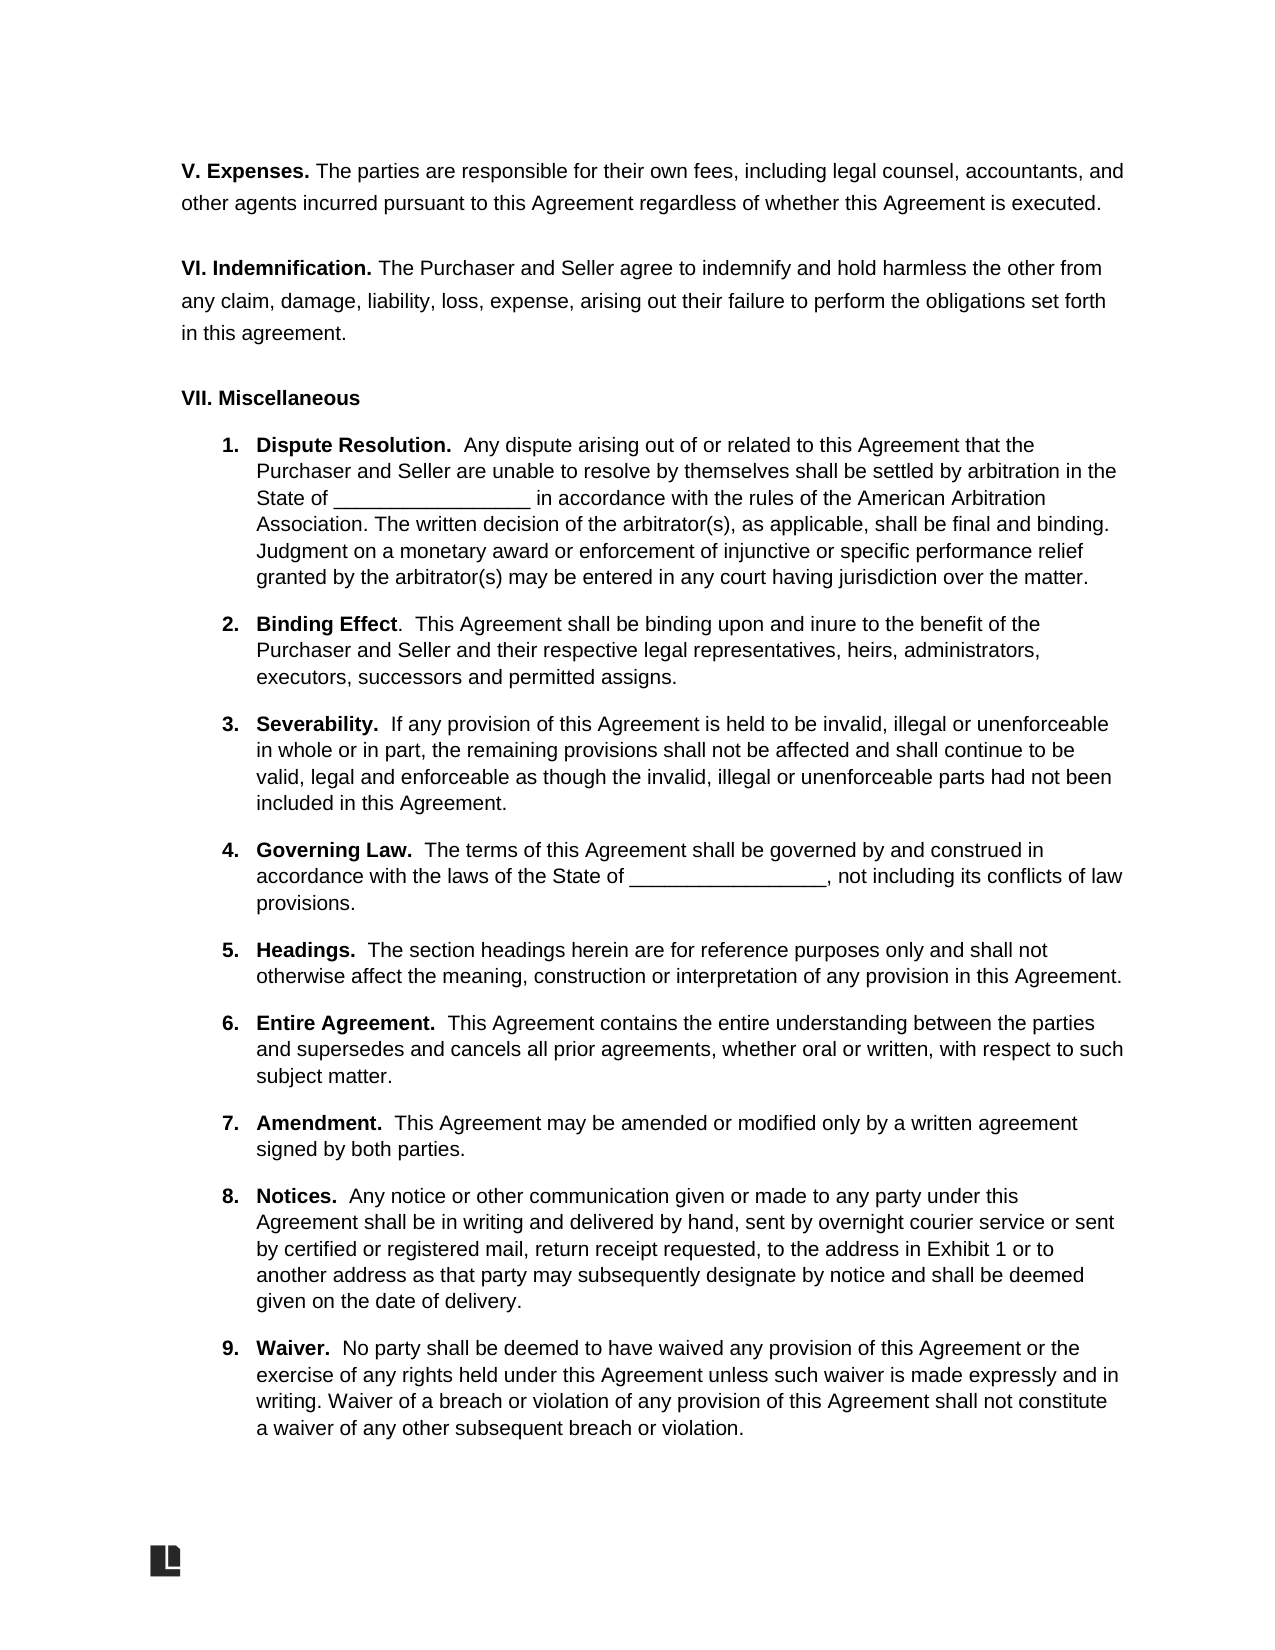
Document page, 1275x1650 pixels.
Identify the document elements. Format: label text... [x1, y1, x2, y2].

text V. Expenses. The parties are responsible for their own fees, including legal counsel, accountants, and other agents incurred pursuant to this Agreement regardless of whether this Agreement is executed. [181, 150, 1125, 215]
text VII. Miscellaneous [181, 377, 1125, 410]
list Governing Law. The terms of this Agreement shall be governed by and construed in accordance with the laws of the State of _________________, not including its conflicts of law provisions. [222, 835, 1125, 914]
text VI. Indemnification. The Purchaser and Seller agree to indemnify and hold harmless the other from any claim, damage, liability, loss, expense, arising out their failure to perform the obligations set forth in this agreement. [181, 247, 1125, 345]
list Entire Agreement. This Agreement contains the entire understanding between the parties and supersedes and cancels all prior agreements, whether oral or written, with respect to such subject matter. [222, 1008, 1125, 1087]
picture [150, 1545, 181, 1577]
list Severability. If any provision of this Agreement is held to be invalid, illegal or unenforceable in whole or in part, the remaining provisions shall not be affected and shall continue to be valid, legal and enforceable as though the invalid, illegal or unenforceable parts had not been included in this Agreement. [222, 709, 1125, 815]
list Waiver. No party shall be deemed to have waived any provision of this Agreement or the exercise of any rights held under this Agreement unless such waiver is made expressly and in writing. Waiver of a breach or violation of any provision of this Agreement shall not constitute a waiver of any other subsequent breach or violation. [222, 1334, 1125, 1439]
list Dispute Resolution. Any dispute arising out of or related to this Agreement that the Purchaser and Seller are unable to resolve by themselves shall be settled by arbitration in the State of _________________ in accordance with the rules of the American Arbitration Association. The written decision of the arbitrator(s), as applicable, shall be final and binding. Judgment on a monetary award or enforcement of injunctive or specific performance relief granted by the arbitrator(s) may be entered in any court having jurisdiction over the matter. [222, 430, 1125, 589]
list Headings. The section headings herein are for reference purposes only and shall not otherwise affect the meaning, construction or interpretation of any provision in this Agreement. [222, 935, 1125, 988]
list Amendment. This Agreement may be amended or modified only by a written agreement signed by both parties. [222, 1108, 1125, 1161]
list Notices. Any notice or other communication given or made to any party under this Agreement shall be in writing and delivered by hand, sent by overnight courier service or sent by certified or registered mail, return receipt requested, to the address in Exhibit 1 or to another address as that party may subsequently designate by notice and shall be deemed given on the date of delivery. [222, 1181, 1125, 1313]
list Binding Effect. This Agreement shall be binding upon and inure to the benefit of the Purchaser and Seller and their respective legal representatives, heirs, administrators, executors, successors and permitted assigns. [222, 609, 1125, 689]
